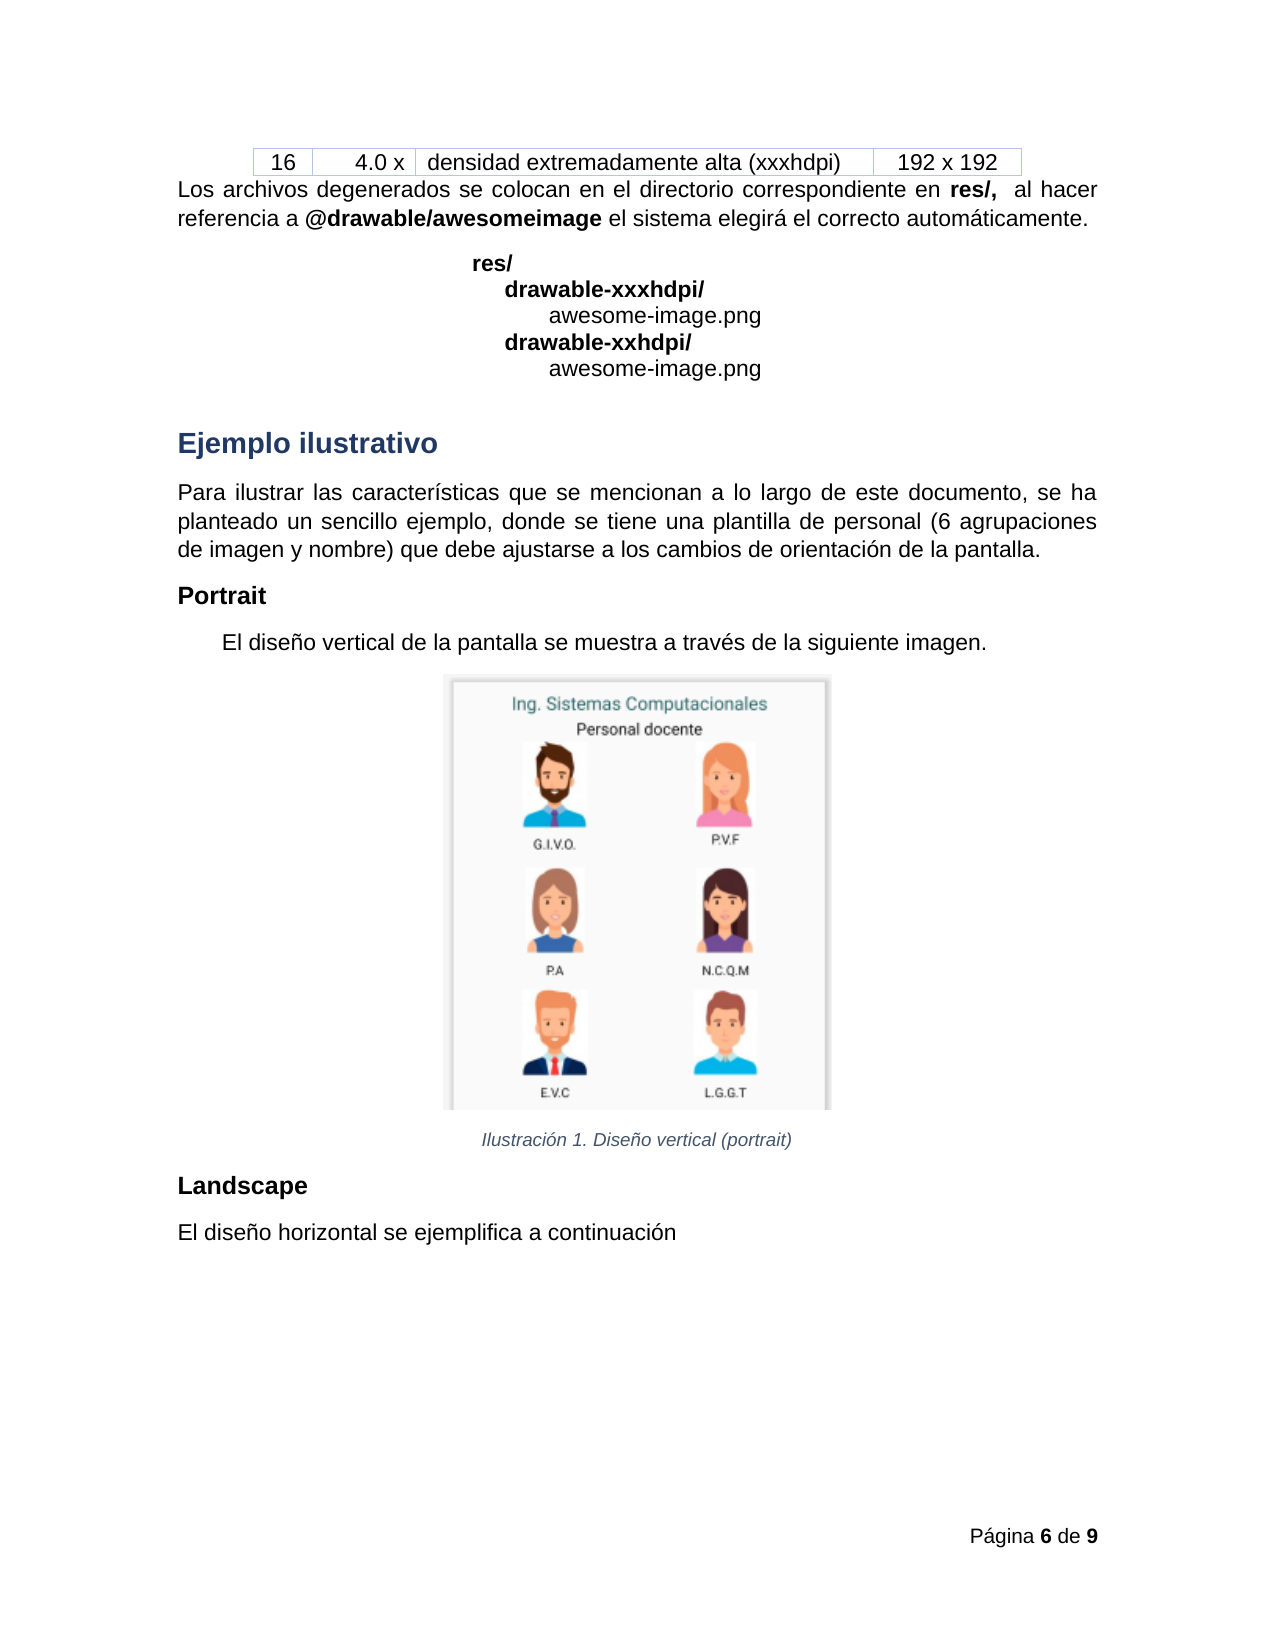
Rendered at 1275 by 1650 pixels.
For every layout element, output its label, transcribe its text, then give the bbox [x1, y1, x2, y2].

text Para ilustrar las características que se mencionan a lo largo de este documento, se ha planteado un sencillo ejemplo, donde se tiene una plantilla de personal (6 agrupaciones de imagen y nombre) que debe ajustarse a los cambios de orientación de la pantalla. [177, 479, 1098, 562]
text El diseño horizontal se ejemplifica a continuación [177, 1219, 1098, 1245]
table_cell 16 [254, 149, 312, 175]
table_cell 4.0 x [313, 149, 415, 175]
table_cell densidad extremadamente alta (xxxhdpi) [416, 149, 873, 175]
text Landscape [177, 1171, 1098, 1200]
table_cell 192 x 192 [874, 149, 1021, 175]
picture [443, 674, 833, 1110]
table_header res/ drawable-xxxhdpi/ awesome-image.png drawable-xxhdpi/ awesome-image.png [461, 250, 814, 381]
text Ilustración 1. Diseño vertical (portrait) [177, 1129, 1098, 1150]
text Portrait [177, 581, 1098, 610]
text Ejemplo ilustrativo [177, 426, 1098, 460]
text Los archivos degenerados se colocan en el directorio correspondiente en res/, al hacer referencia a @drawable/awesomeimage el sistema elegirá el correcto automáticamente. [177, 176, 1098, 231]
text El diseño vertical de la pantalla se muestra a través de la siguiente imagen. [222, 629, 1098, 655]
